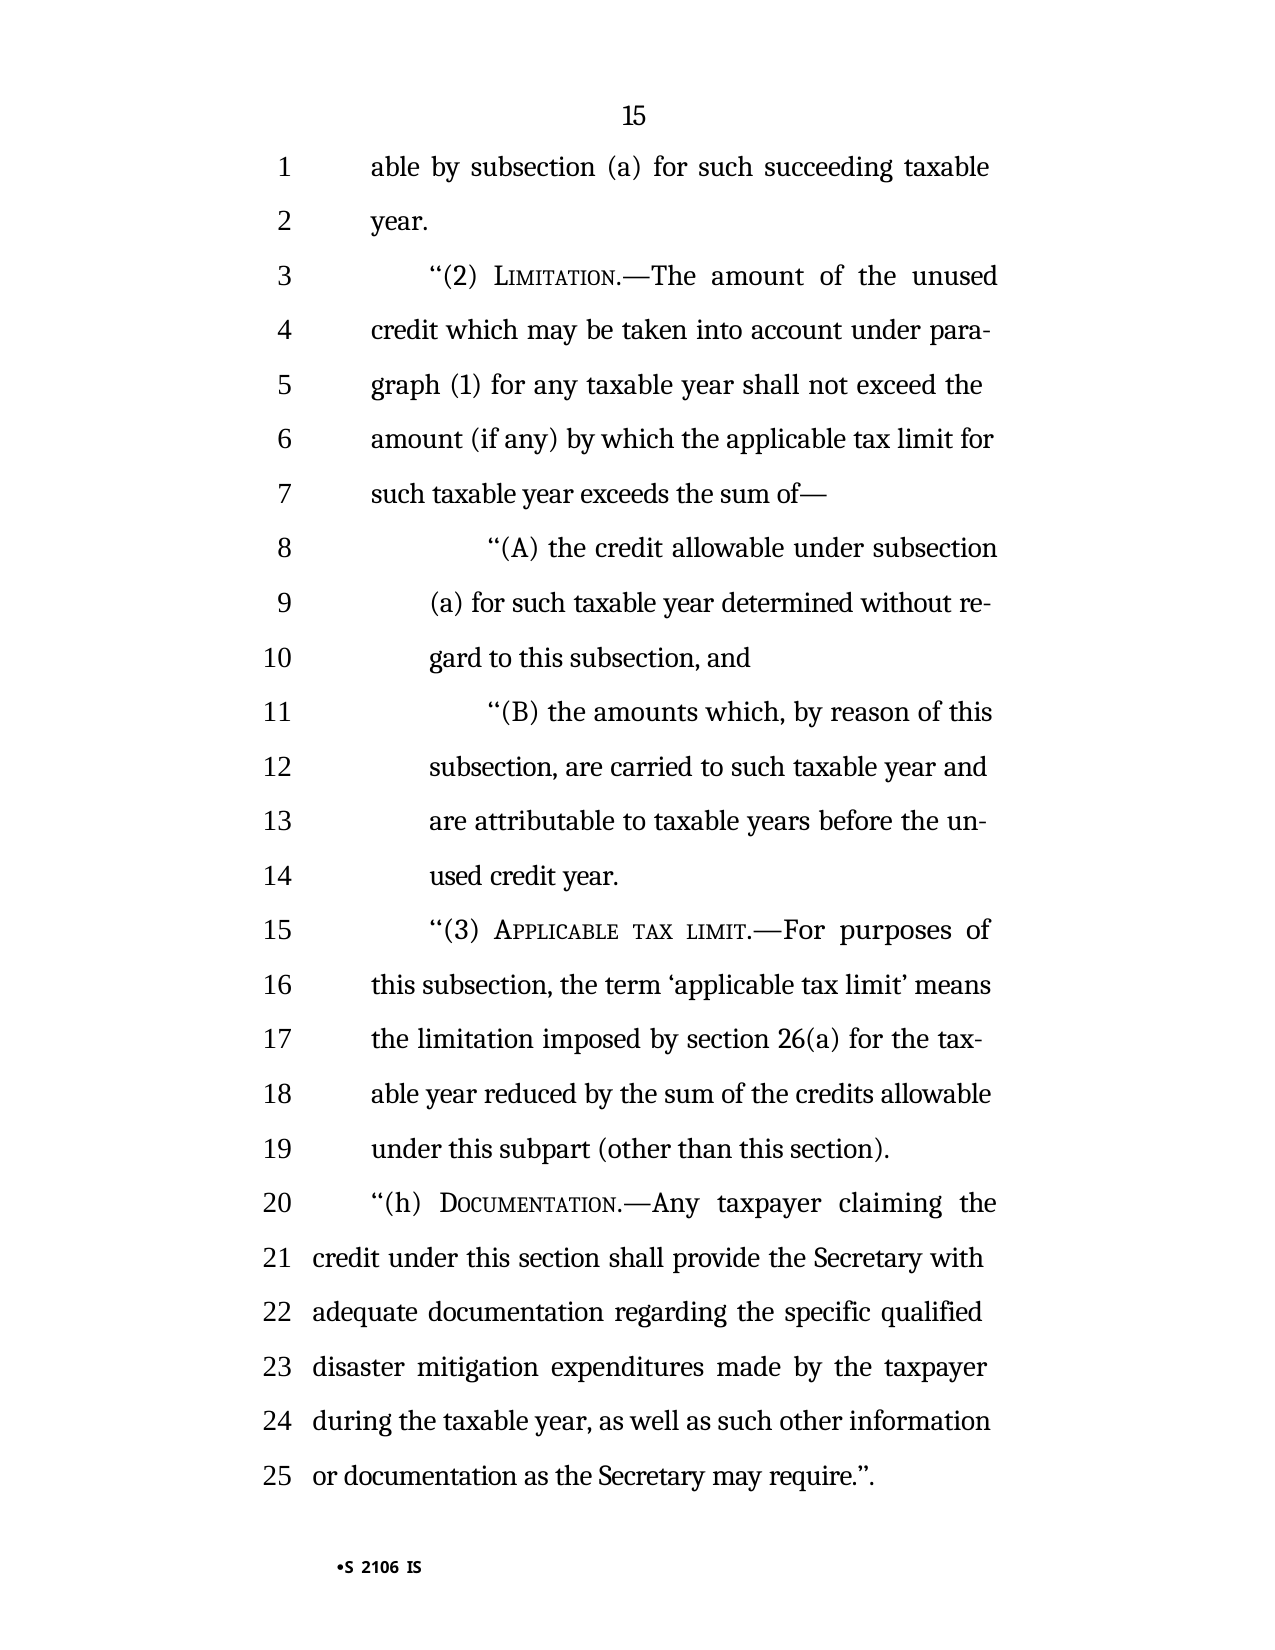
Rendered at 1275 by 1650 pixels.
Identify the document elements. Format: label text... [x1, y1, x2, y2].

list during the taxable year, as well as such other information [262, 1403, 1096, 1438]
list adequate documentation regarding the specific qualified [262, 1294, 1096, 1329]
list ‘‘(A) the credit allowable under subsection [277, 531, 1096, 565]
list graph (1) for any taxable year shall not exceed the [277, 367, 1096, 401]
list ‘‘(2) LIMITATION.—The amount of the unused [277, 258, 1096, 292]
list or documentation as the Secretary may require.’’. [262, 1458, 1096, 1493]
list are attributable to taxable years before the un- [262, 803, 1096, 838]
list credit under this section shall provide the Secretary with [262, 1240, 1096, 1274]
list disaster mitigation expenditures made by the taxpayer [262, 1349, 1096, 1383]
list gard to this subsection, and [262, 640, 1096, 674]
list ‘‘(3) APPLICABLE TAX LIMIT.—For purposes of [262, 912, 1096, 947]
list able year reduced by the sum of the credits allowable [262, 1076, 1096, 1111]
list subsection, are carried to such taxable year and [262, 749, 1096, 783]
list amount (if any) by which the applicable tax limit for [277, 421, 1096, 456]
list year. [277, 203, 1096, 238]
list able by subsection (a) for such succeeding taxable [277, 149, 1096, 183]
list under this subpart (other than this section). [262, 1131, 1096, 1165]
list this subsection, the term ‘applicable tax limit’ means [262, 967, 1096, 1002]
list ‘‘(h) DOCUMENTATION.—Any taxpayer claiming the [262, 1185, 1096, 1220]
list (a) for such taxable year determined without re- [277, 585, 1096, 620]
list ‘‘(B) the amounts which, by reason of this [262, 694, 1096, 729]
list credit which may be taken into account under para- [277, 312, 1096, 347]
list such taxable year exceeds the sum of— [277, 476, 1096, 511]
list used credit year. [262, 858, 1096, 892]
list the limitation imposed by section 26(a) for the tax- [262, 1022, 1096, 1056]
